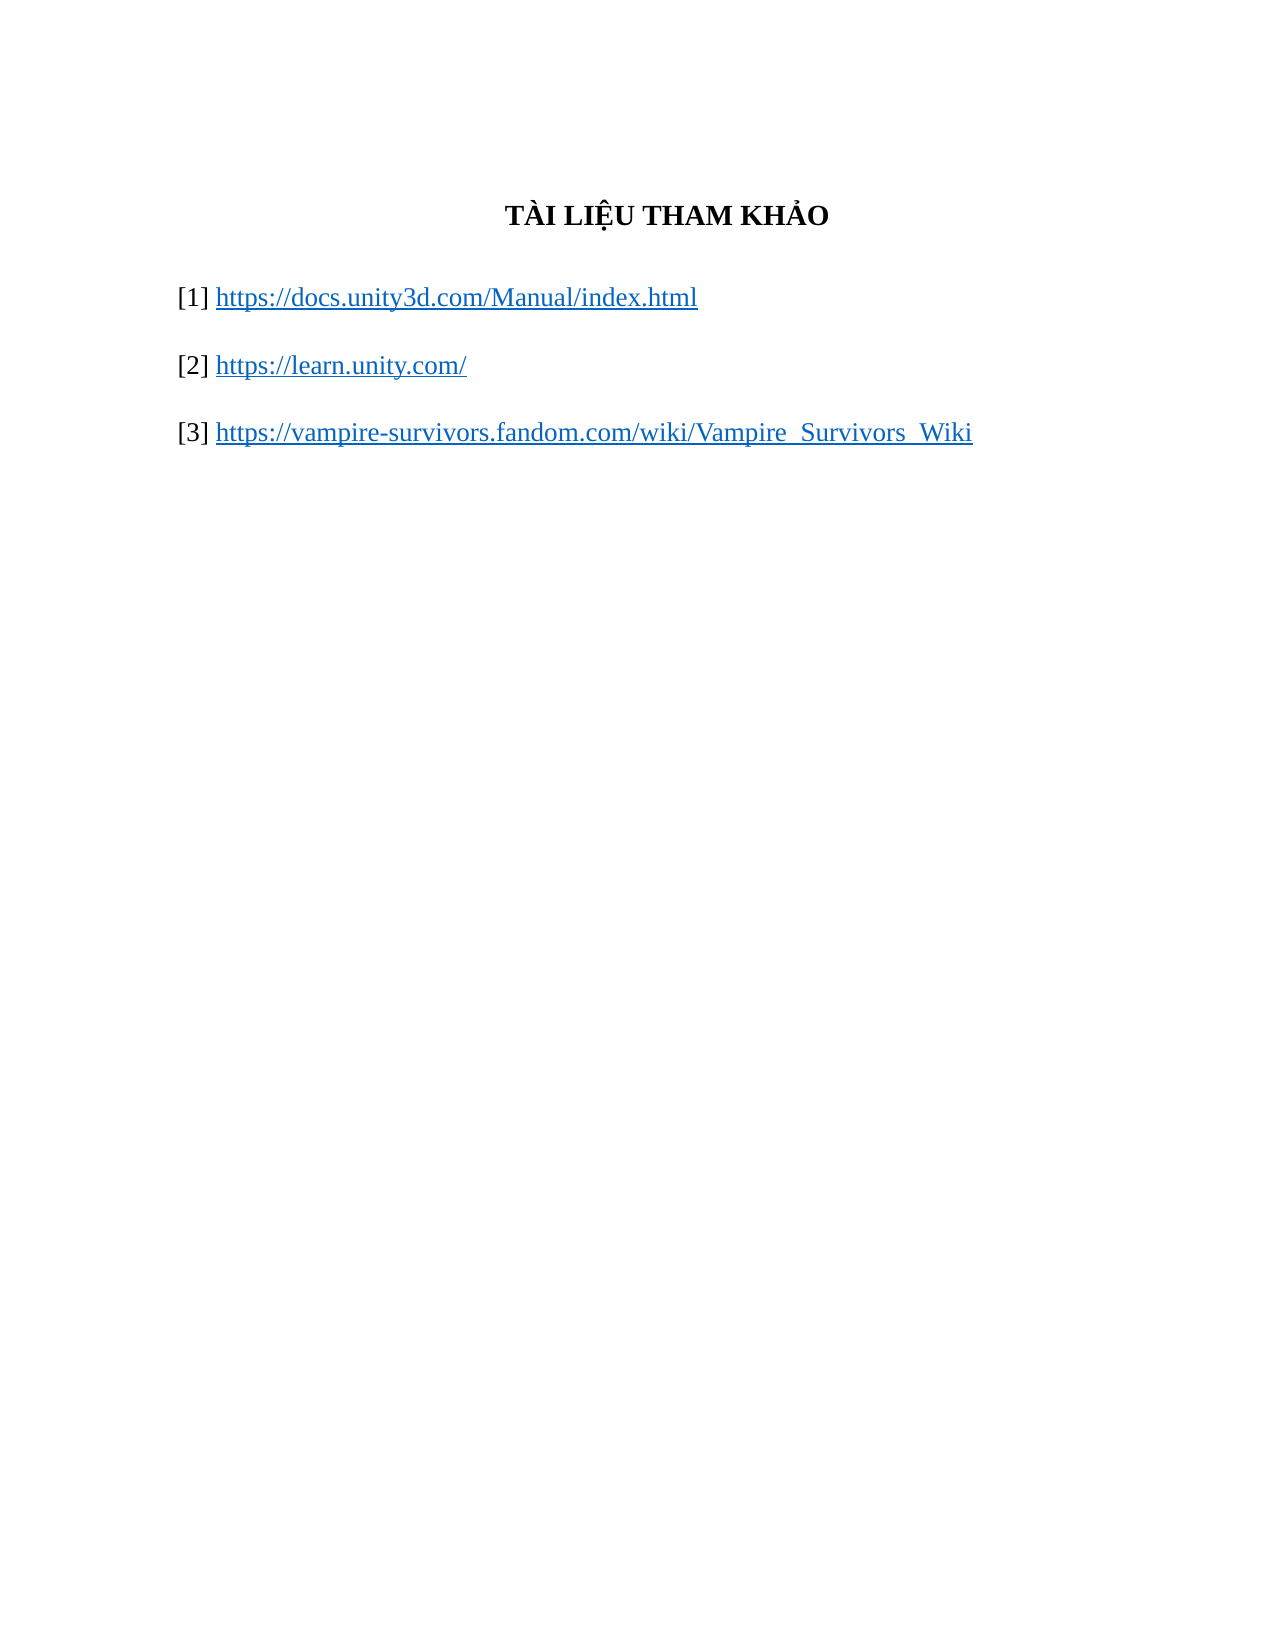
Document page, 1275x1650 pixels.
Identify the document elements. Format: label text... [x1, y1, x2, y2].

text [3] https://vampire-survivors.fandom.com/wiki/Vampire_Survivors_Wiki [177, 416, 1157, 447]
subtitle TÀI LIỆU THAM KHẢO [177, 198, 1157, 231]
text [2] https://learn.unity.com/ [177, 349, 1157, 380]
text [1] https://docs.unity3d.com/Manual/index.html [177, 281, 1157, 312]
